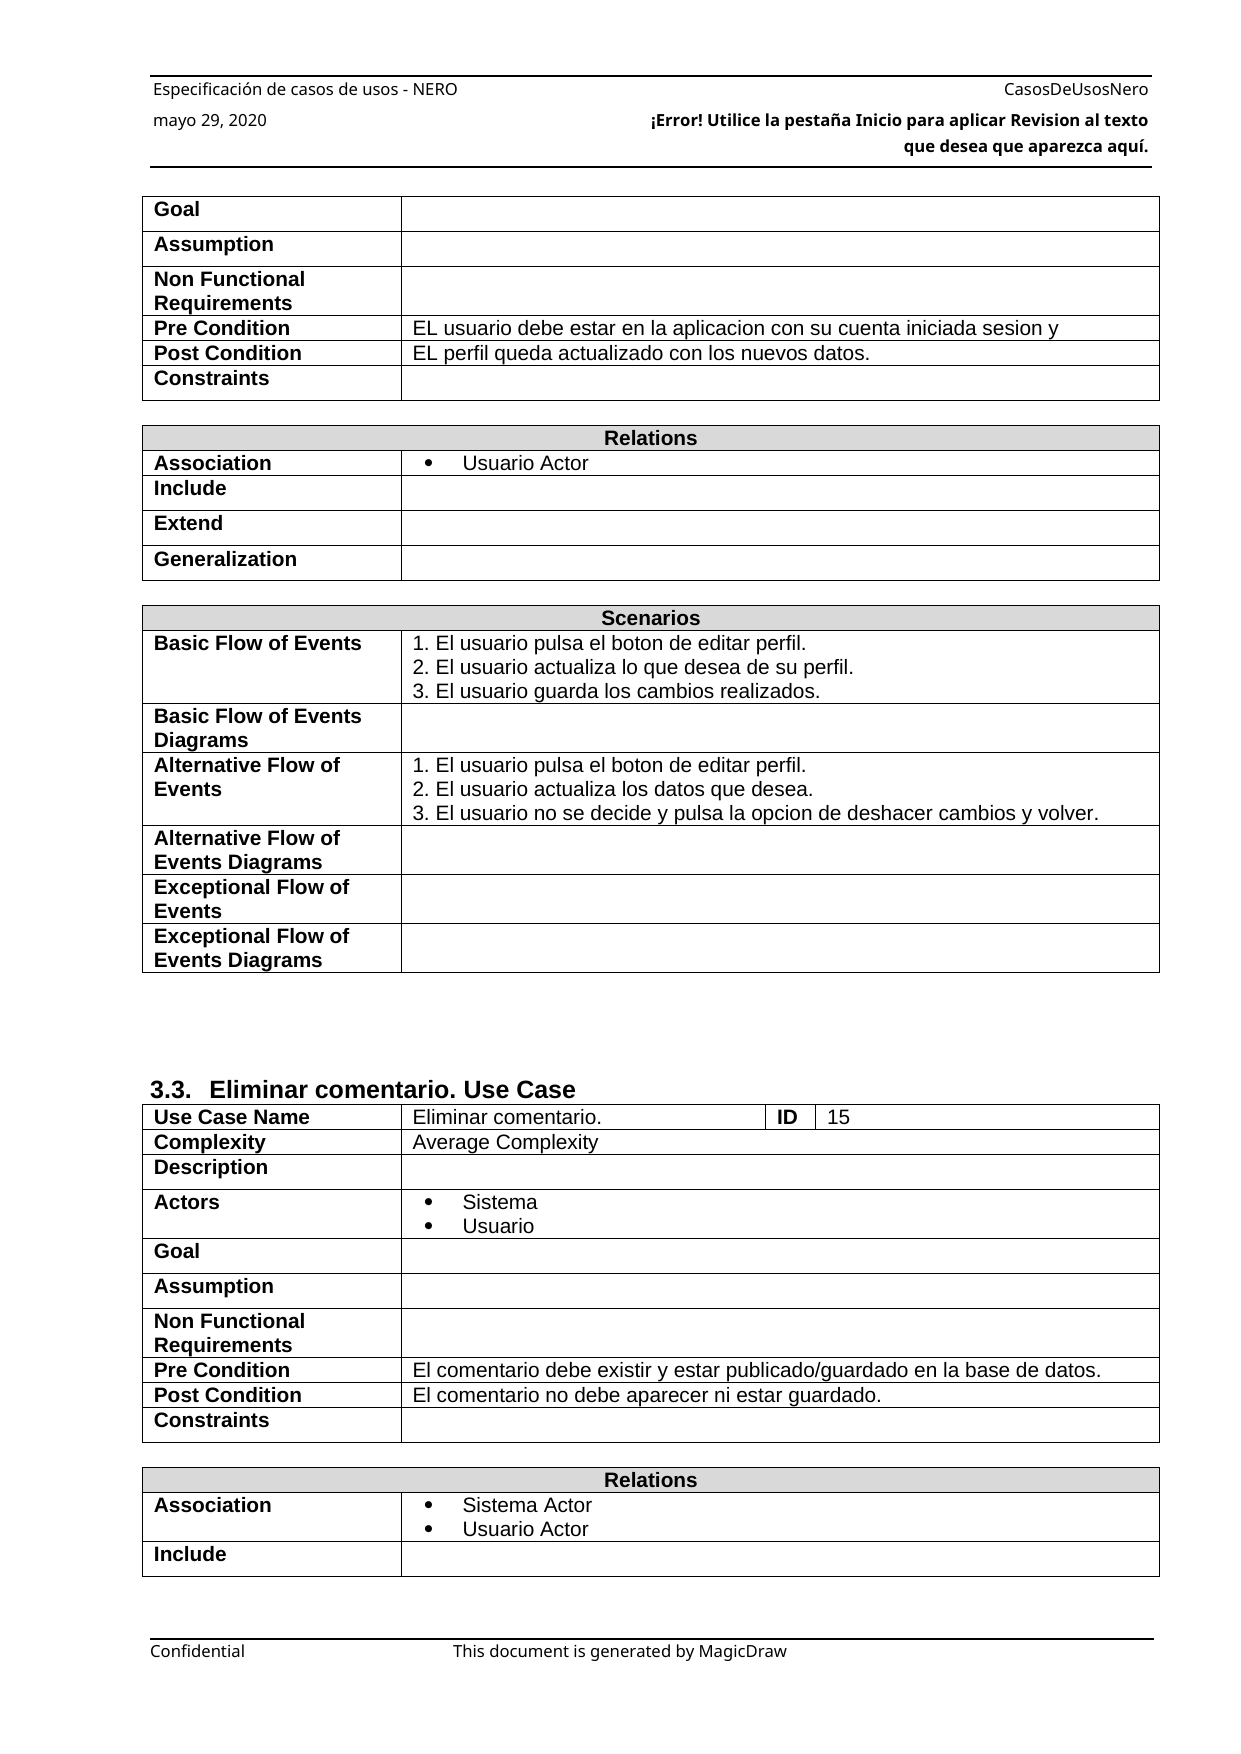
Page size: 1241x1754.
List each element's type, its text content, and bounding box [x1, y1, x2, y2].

table_cell [402, 1274, 1159, 1308]
table_header Scenarios [143, 606, 1159, 630]
table_cell Include [143, 1542, 401, 1576]
table_cell [402, 366, 1159, 400]
table_cell Constraints [143, 1408, 401, 1442]
table_cell Basic Flow of Events Diagrams [143, 704, 401, 752]
table_cell Generalization [143, 546, 401, 580]
table_header Eliminar comentario. [402, 1105, 765, 1129]
table_cell [402, 197, 1159, 231]
table_cell [402, 546, 1159, 580]
table_cell Post Condition [143, 1383, 401, 1407]
table_cell Assumption [143, 1274, 401, 1308]
table_cell Alternative Flow of Events Diagrams [143, 826, 401, 874]
table_cell [402, 1155, 1159, 1189]
table_cell El comentario no debe aparecer ni estar guardado. [402, 1383, 1159, 1407]
table_cell Post Condition [143, 341, 401, 365]
table_cell 1. El usuario pulsa el boton de editar perfil. 2. El usuario actualiza lo que desea de su perfil. 3. El usuario guarda los cambios realizados. [402, 631, 1159, 703]
table_header Use Case Name [143, 1105, 401, 1129]
table_cell Non Functional Requirements [143, 267, 401, 315]
table_cell [402, 476, 1159, 510]
table_cell Description [143, 1155, 401, 1189]
table_header Relations [143, 426, 1159, 450]
table_cell Non Functional Requirements [143, 1309, 401, 1357]
table_cell [402, 1408, 1159, 1442]
table_cell Pre Condition [143, 1358, 401, 1382]
table_cell Assumption [143, 232, 401, 266]
table_cell Complexity [143, 1130, 401, 1154]
table_cell Actors [143, 1190, 401, 1238]
table_cell 1. El usuario pulsa el boton de editar perfil. 2. El usuario actualiza los datos que desea. 3. El usuario no se decide y pulsa la opcion de deshacer cambios y volver. [402, 753, 1159, 825]
table_cell EL usuario debe estar en la aplicacion con su cuenta iniciada sesion y [402, 316, 1159, 340]
table_cell [402, 1239, 1159, 1273]
table_cell Exceptional Flow of Events [143, 875, 401, 923]
table_cell Constraints [143, 366, 401, 400]
table_cell Average Complexity [402, 1130, 1159, 1154]
table_cell Usuario Actor [402, 451, 1159, 475]
table_cell [402, 511, 1159, 545]
table_cell [402, 826, 1159, 874]
table_cell Goal [143, 1239, 401, 1273]
table_cell Alternative Flow of Events [143, 753, 401, 825]
table_header ID [766, 1105, 815, 1129]
subtitle Eliminar comentario. Use Case [150, 1075, 1152, 1104]
table_cell [402, 1542, 1159, 1576]
table_header Relations [143, 1468, 1159, 1492]
table_header 15 [816, 1105, 1159, 1129]
table_cell [402, 875, 1159, 923]
table_cell [402, 232, 1159, 266]
table_cell Pre Condition [143, 316, 401, 340]
table_cell Goal [143, 197, 401, 231]
table_cell [402, 924, 1159, 972]
table_cell [402, 1309, 1159, 1357]
table_cell Basic Flow of Events [143, 631, 401, 703]
table_cell [402, 704, 1159, 752]
table_cell El comentario debe existir y estar publicado/guardado en la base de datos. [402, 1358, 1159, 1382]
table_cell Extend [143, 511, 401, 545]
table_cell Include [143, 476, 401, 510]
table_cell [402, 267, 1159, 315]
table_cell Association [143, 451, 401, 475]
table_cell Exceptional Flow of Events Diagrams [143, 924, 401, 972]
table_cell EL perfil queda actualizado con los nuevos datos. [402, 341, 1159, 365]
table_cell Sistema Usuario [402, 1190, 1159, 1238]
table_cell Sistema Actor Usuario Actor [402, 1493, 1159, 1541]
table_cell Association [143, 1493, 401, 1541]
